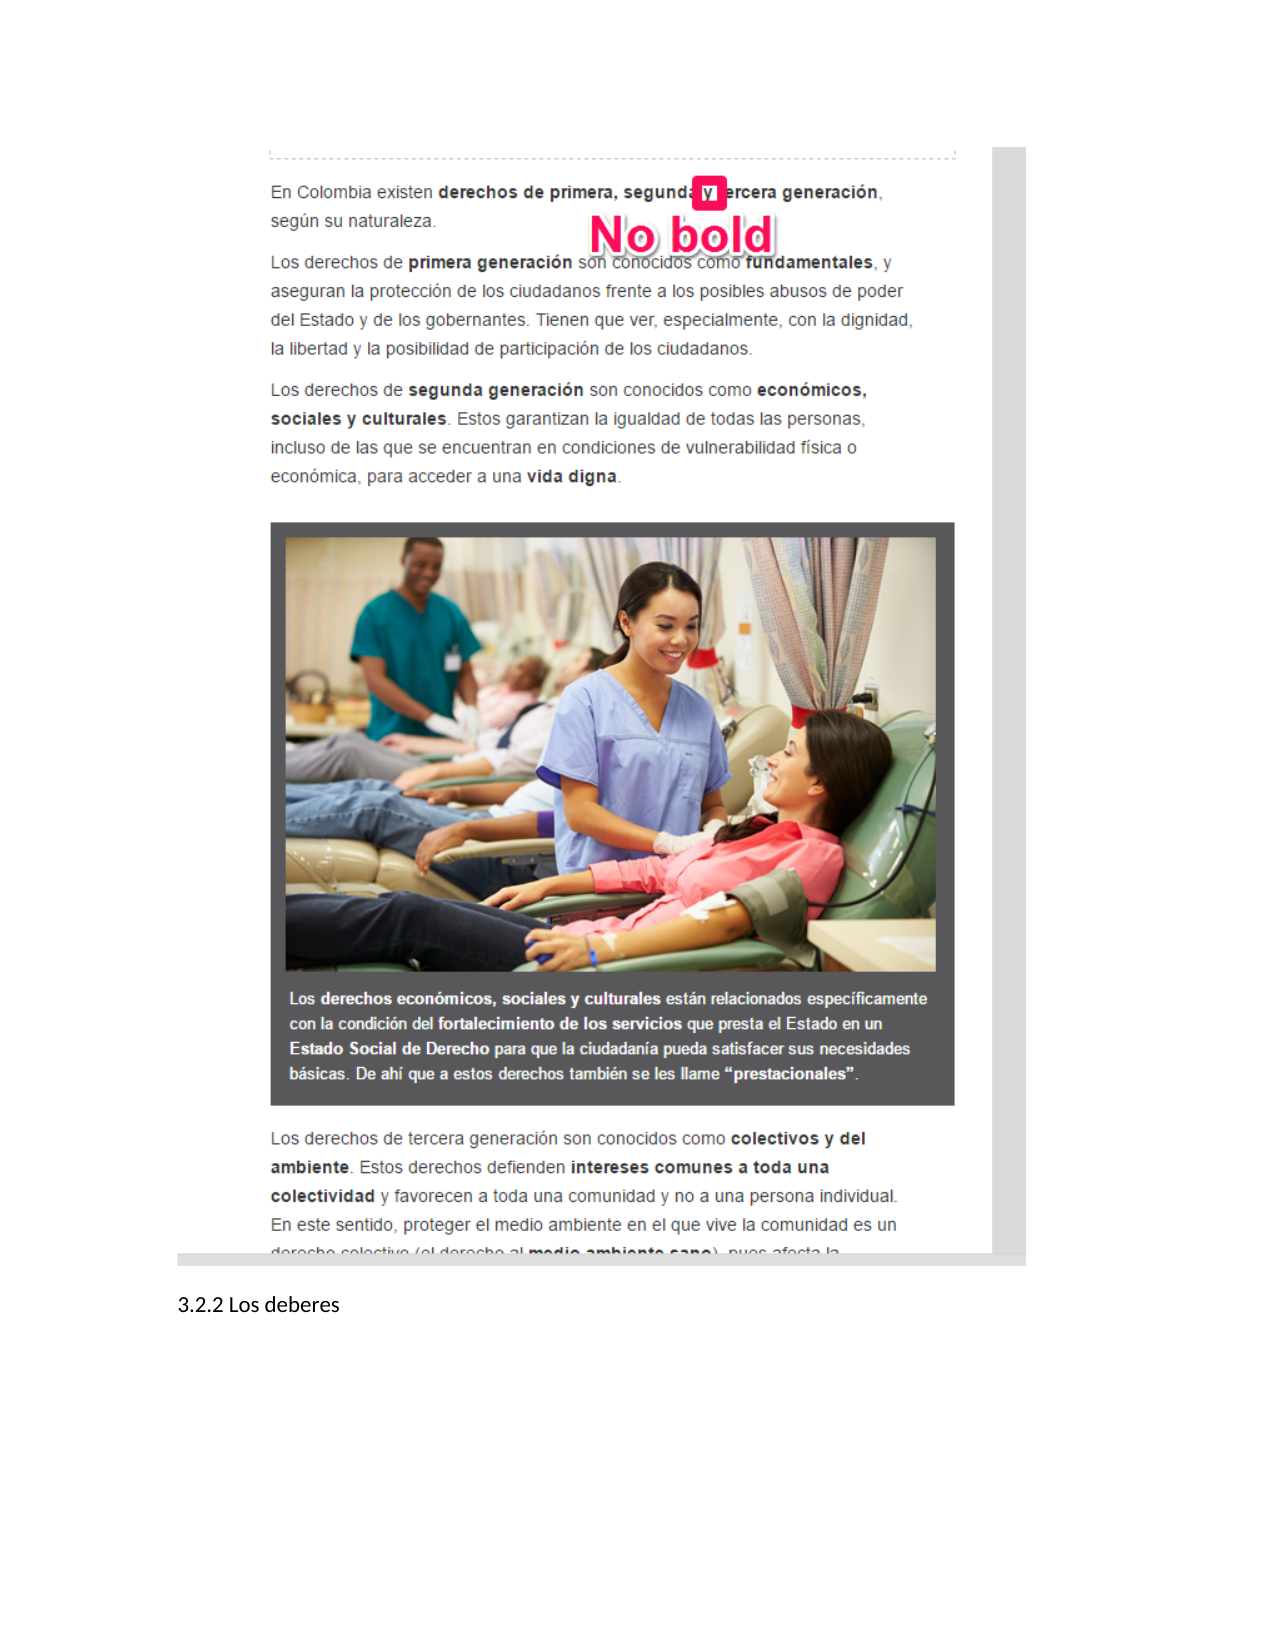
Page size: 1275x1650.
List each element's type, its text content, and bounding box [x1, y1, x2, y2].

picture [177, 147, 1026, 1266]
text 3.2.2 Los deberes [177, 1290, 1098, 1318]
